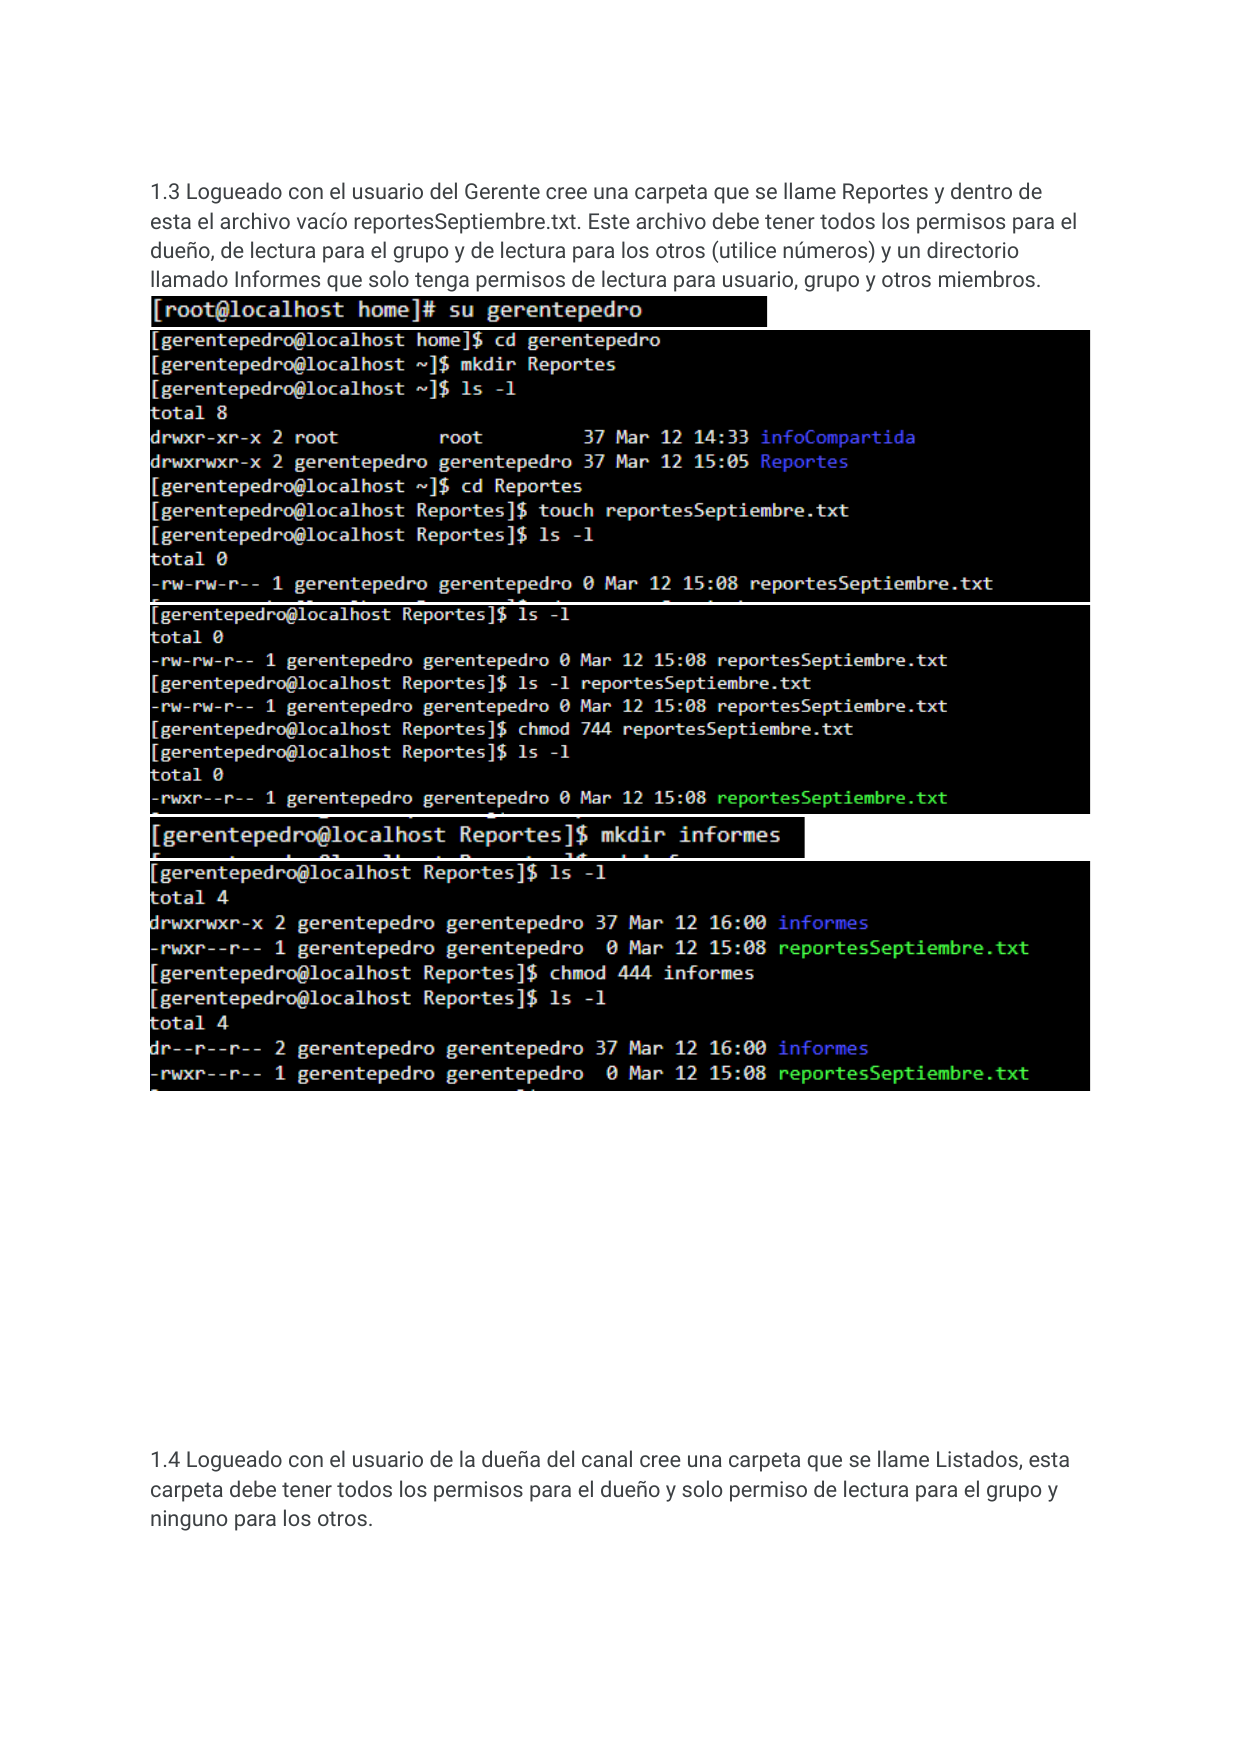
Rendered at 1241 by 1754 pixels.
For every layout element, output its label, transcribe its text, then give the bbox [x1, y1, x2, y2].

picture [150, 296, 768, 327]
text 1.3 Logueado con el usuario del Gerente cree una carpeta que se llame Reportes y dentro de esta el archivo vacío reportesSeptiembre.txt. Este archivo debe tener todos los permisos para el dueño, de lectura para el grupo y de lectura para los otros (utilice números) y un directorio llamado Informes que solo tenga permisos de lectura para usuario, grupo y otros miembros. [150, 179, 1090, 293]
picture [150, 605, 1091, 814]
picture [150, 330, 1091, 602]
text 1.4 Logueado con el usuario de la dueña del canal cree una carpeta que se llame Listados, esta carpeta debe tener todos los permisos para el dueño y solo permiso de lectura para el grupo y ninguno para los otros. [150, 1447, 1090, 1532]
picture [150, 861, 1091, 1091]
picture [150, 817, 805, 858]
